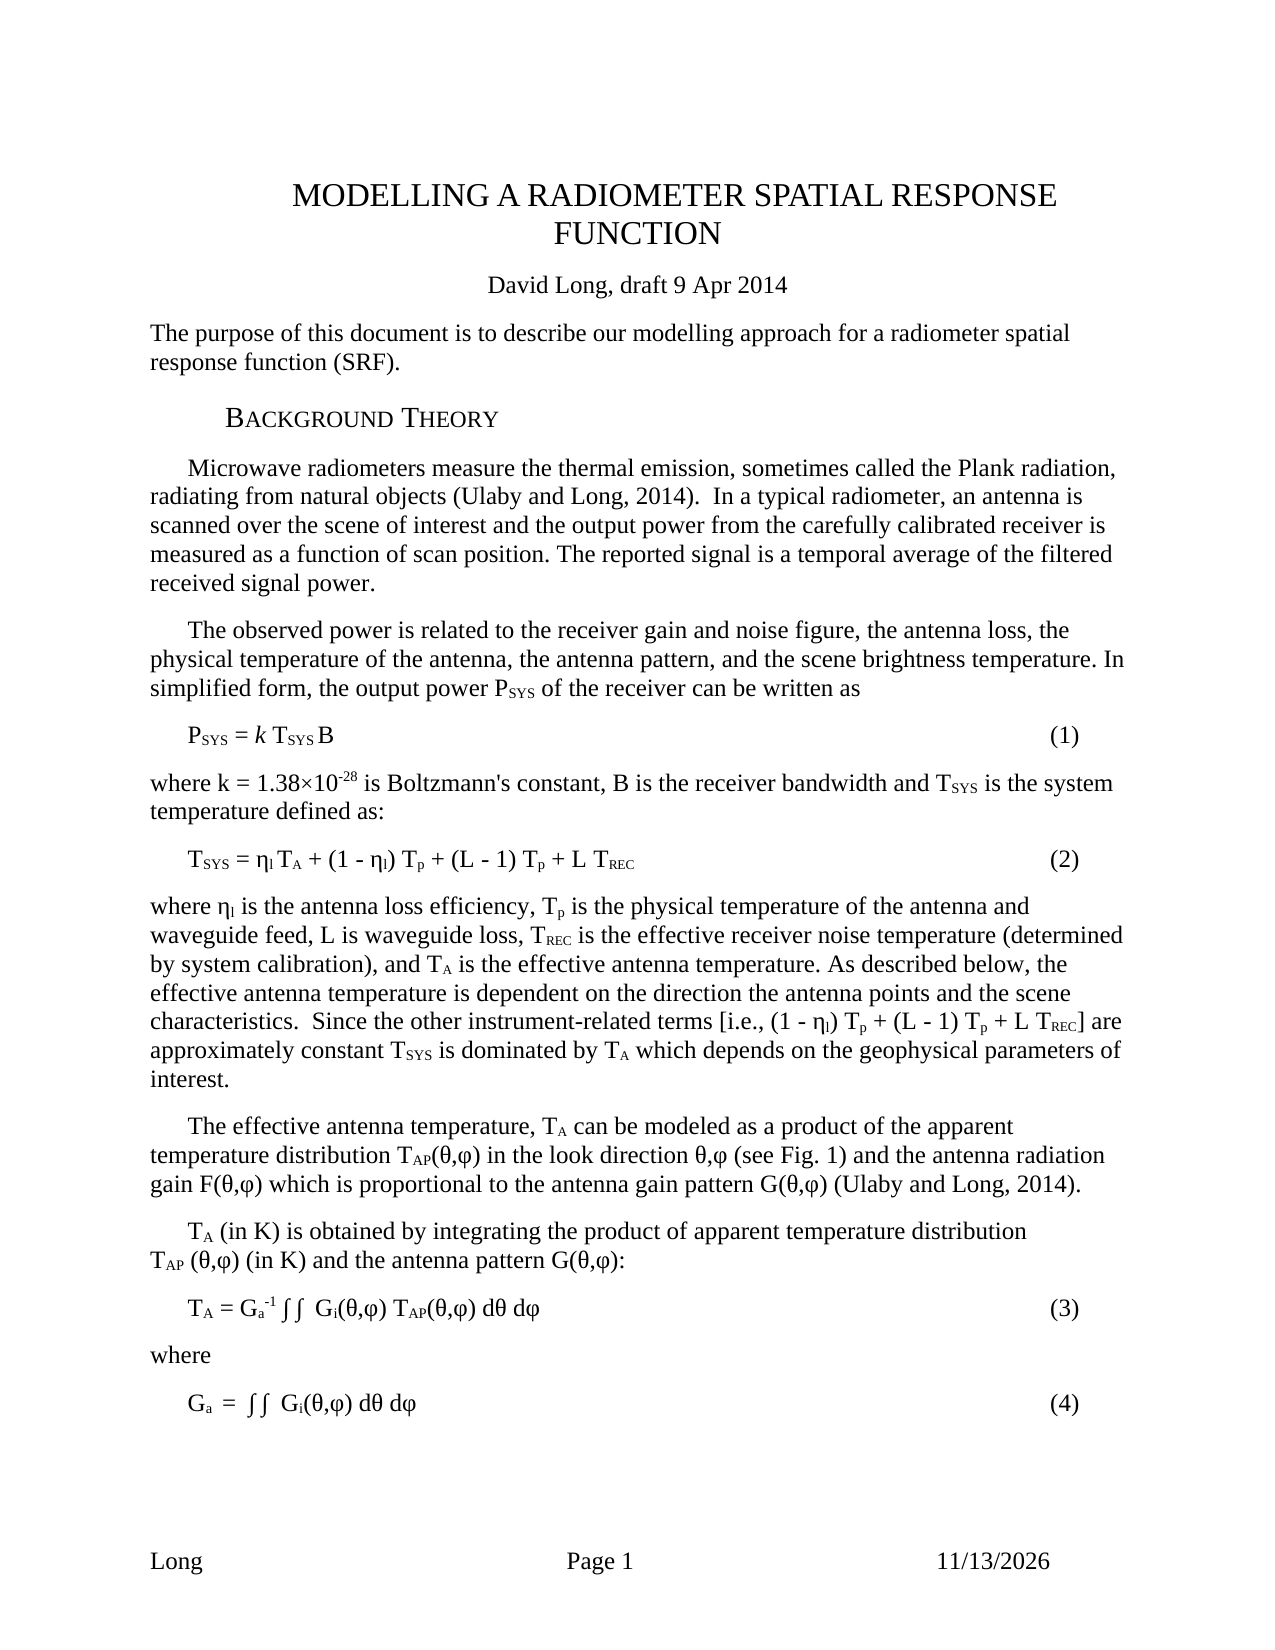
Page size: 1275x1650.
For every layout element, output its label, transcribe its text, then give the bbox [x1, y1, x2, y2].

text The observed power is related to the receiver gain and noise figure, the antenna loss, the physical temperature of the antenna, the antenna pattern, and the scene brightness temperature. In simplified form, the output power PSYS of the receiver can be written as [150, 615, 1125, 701]
text where ηl is the antenna loss efficiency, Tp is the physical temperature of the antenna and waveguide feed, L is waveguide loss, TREC is the effective receiver noise temperature (determined by system calibration), and TA is the effective antenna temperature. As described below, the effective antenna temperature is dependent on the direction the antenna points and the scene characteristics. Since the other instrument-related terms [i.e., (1 - ηl) Tp + (L - 1) Tp + L TREC] are approximately constant TSYS is dominated by TA which depends on the geophysical parameters of interest. [150, 891, 1125, 1093]
subtitle Background Theory [150, 400, 1125, 434]
text The purpose of this document is to describe our modelling approach for a radiometer spatial response function (SRF). [150, 318, 1125, 375]
text where [150, 1340, 1125, 1369]
text TA (in K) is obtained by integrating the product of apparent temperature distribution TAP (θ,φ) (in K) and the antenna pattern G(θ,φ): [150, 1216, 1125, 1274]
subtitle Modelling A RAdiometer spatial Response function [150, 175, 1125, 252]
text David Long, draft 9 Apr 2014 [150, 270, 1125, 299]
text Ga = ∫ ∫ Gi(θ,φ) dθ dφ (4) [150, 1388, 1125, 1416]
text The effective antenna temperature, TA can be modeled as a product of the apparent temperature distribution TAP(θ,φ) in the look direction θ,φ (see Fig. 1) and the antenna radiation gain F(θ,φ) which is proportional to the antenna gain pattern G(θ,φ) (Ulaby and Long, 2014). [150, 1111, 1125, 1198]
text TA = Ga-1 ∫ ∫ Gi(θ,φ) TAP(θ,φ) dθ dφ (3) [150, 1293, 1125, 1321]
text Microwave radiometers measure the thermal emission, sometimes called the Plank radiation, radiating from natural objects (Ulaby and Long, 2014). In a typical radiometer, an antenna is scanned over the scene of interest and the output power from the carefully calibrated receiver is measured as a function of scan position. The reported signal is a temporal average of the filtered received signal power. [150, 453, 1125, 596]
text PSYS = k TSYS B (1) [150, 720, 1125, 749]
text TSYS = ηl TA + (1 - ηl) Tp + (L - 1) Tp + L TREC (2) [150, 844, 1125, 873]
text where k = 1.38×10-28 is Boltzmann's constant, B is the receiver bandwidth and TSYS is the system temperature defined as: [150, 768, 1125, 825]
